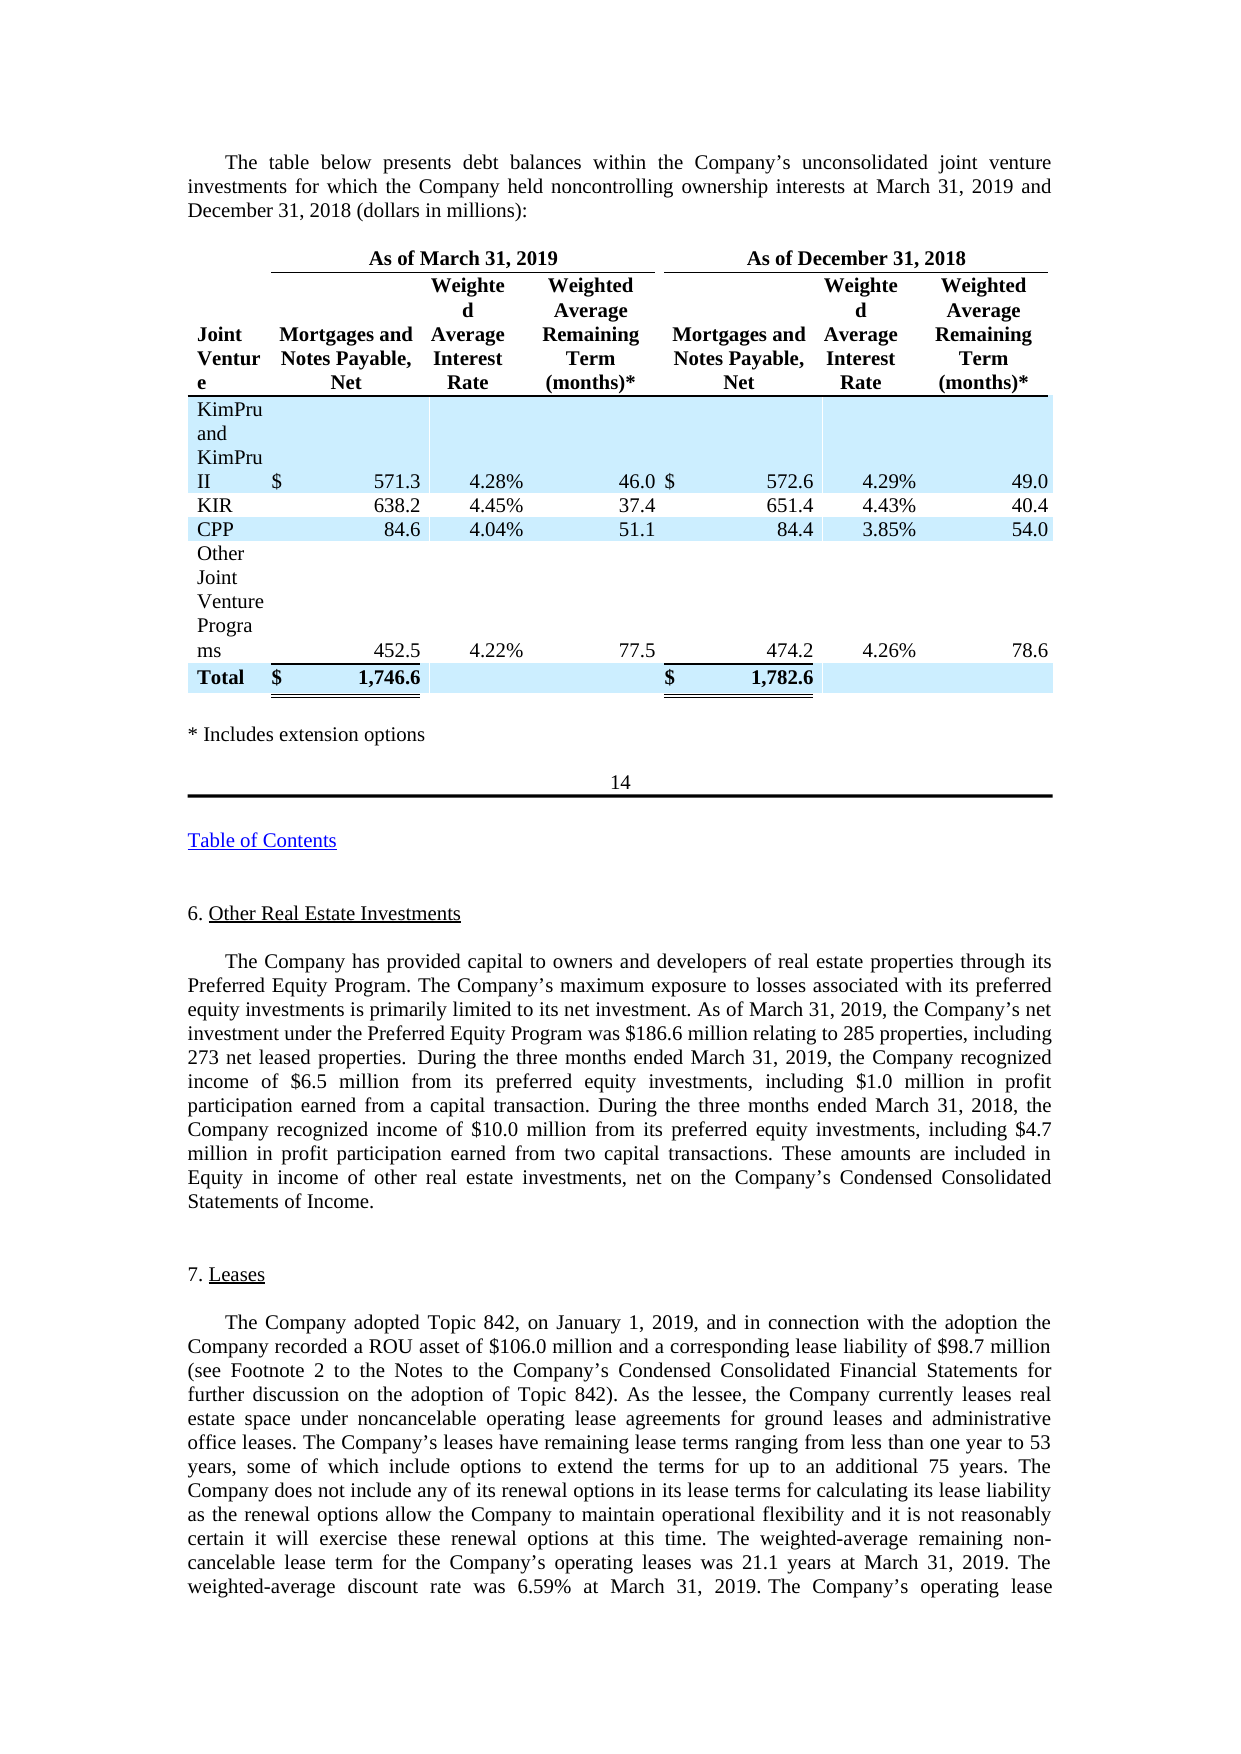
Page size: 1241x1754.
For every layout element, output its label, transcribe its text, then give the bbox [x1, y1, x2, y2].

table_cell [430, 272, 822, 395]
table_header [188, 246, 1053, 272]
text The table below presents debt balances within the Company’s unconsolidated joint venture investments for which the Company held noncontrolling ownership interests at March 31, 2019 and December 31, 2018 (dollars in millions): [187, 150, 1053, 222]
text Table of Contents [187, 828, 1053, 852]
text The Company has provided capital to owners and developers of real estate properties through its Preferred Equity Program. The Company’s maximum exposure to losses associated with its preferred equity investments is primarily limited to its net investment. As of March 31, 2019, the Company’s net investment under the Preferred Equity Program was $186.6 million relating to 285 properties, including 273 net leased properties. During the three months ended March 31, 2019, the Company recognized income of $6.5 million from its preferred equity investments, including $1.0 million in profit participation earned from a capital transaction. During the three months ended March 31, 2018, the Company recognized income of $10.0 million from its preferred equity investments, including $4.7 million in profit participation earned from two capital transactions. These amounts are included in Equity in income of other real estate investments, net on the Company’s Condensed Consolidated Statements of Income. [187, 949, 1053, 1213]
text 6. Other Real Estate Investments [187, 901, 1053, 925]
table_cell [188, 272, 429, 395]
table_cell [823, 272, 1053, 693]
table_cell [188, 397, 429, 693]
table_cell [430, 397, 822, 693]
text 14 [187, 770, 1053, 794]
text 7. Leases [187, 1262, 1053, 1286]
text * Includes extension options [187, 722, 1053, 746]
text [187, 1310, 1053, 1598]
